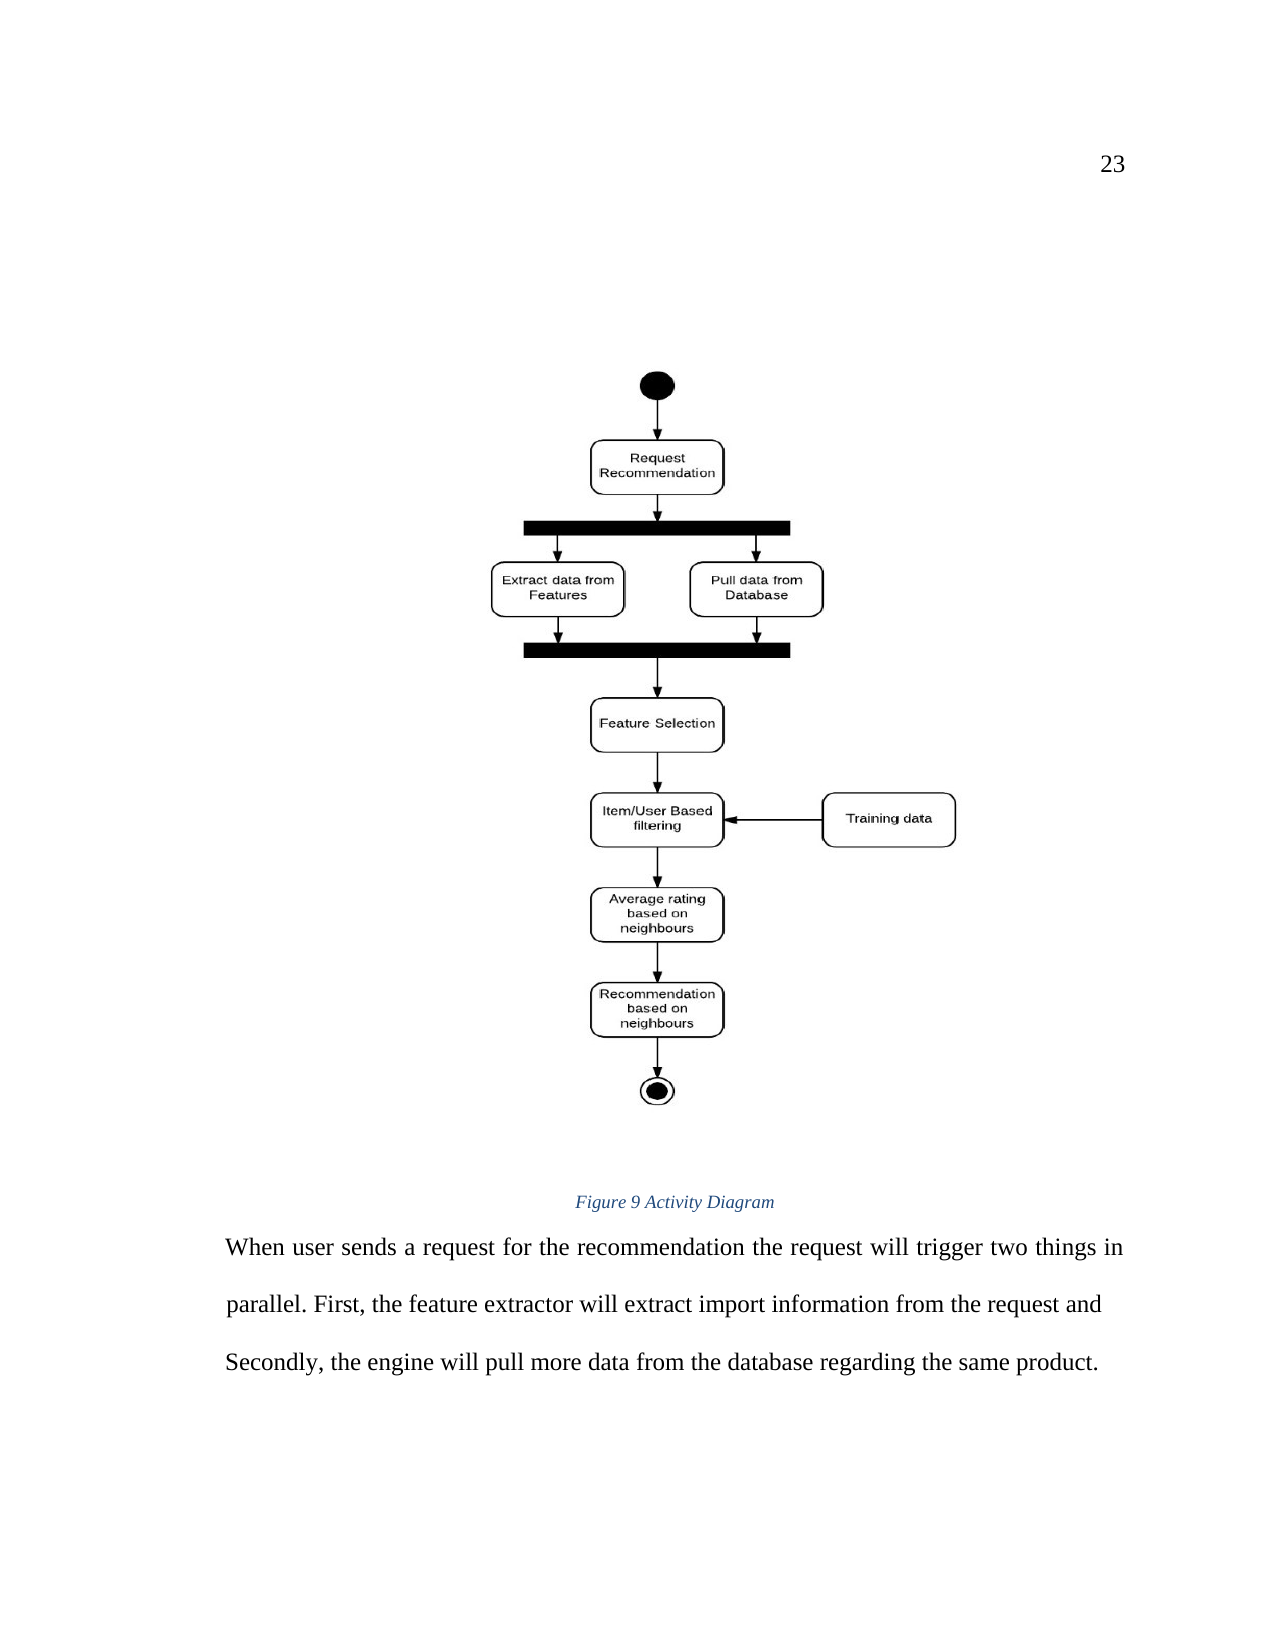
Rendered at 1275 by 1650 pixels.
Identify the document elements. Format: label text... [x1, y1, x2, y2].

text Figure 9 Activity Diagram [225, 1191, 1124, 1212]
picture [354, 355, 996, 1175]
text Secondly, the engine will pull more data from the database regarding the same product. [225, 1347, 1125, 1375]
text When user sends a request for the recommendation the request will trigger two things in parallel. First, the feature extractor will extract import information from the request and [225, 1232, 1125, 1318]
